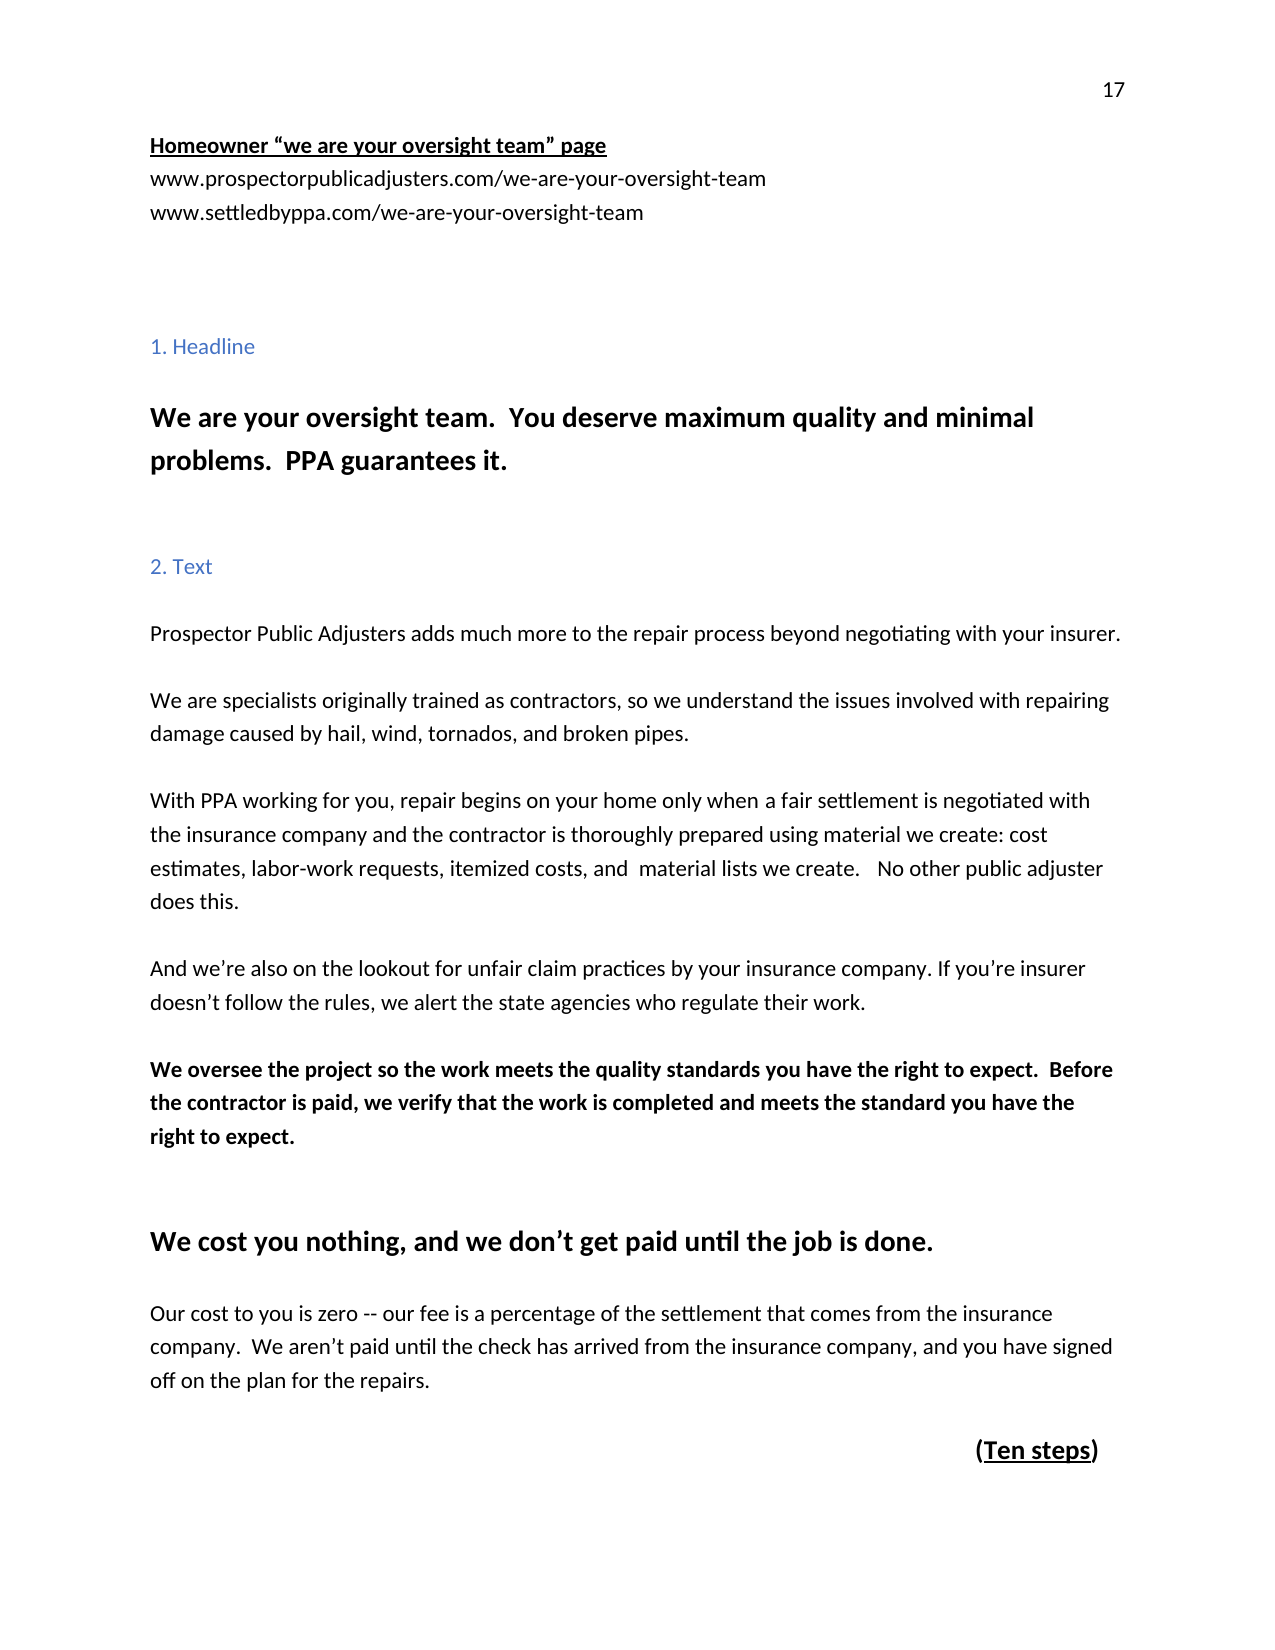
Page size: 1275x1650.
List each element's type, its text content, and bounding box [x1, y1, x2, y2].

text We are your oversight team. You deserve maximum quality and minimal problems. PPA guarantees it. [150, 399, 1125, 478]
text And we’re also on the lookout for unfair claim practices by your insurance company. If you’re insurer doesn’t follow the rules, we alert the state agencies who regulate their work. [150, 954, 1125, 1016]
text Our cost to you is zero -- our fee is a percentage of the settlement that comes from the insurance company. We aren’t paid until the check has arrived from the insurance company, and you have signed off on the plan for the repairs. [150, 1299, 1125, 1394]
text www.settledbyppa.com/we-are-your-oversight-team [150, 198, 1125, 226]
text We oversee the project so the work meets the quality standards you have the right to expect. Before the contractor is paid, we verify that the work is completed and meets the standard you have the right to expect. [150, 1055, 1125, 1150]
text 1. Headline [150, 332, 1125, 360]
text We are specialists originally trained as contractors, so we understand the issues involved with repairing damage caused by hail, wind, tornados, and broken pipes. [150, 686, 1125, 748]
text www.prospectorpublicadjusters.com/we-are-your-oversight-team [150, 164, 1125, 193]
text We cost you nothing, and we don’t get paid until the job is done. [150, 1223, 1125, 1258]
text With PPA working for you, repair begins on your home only when a fair settlement is negotiated with the insurance company and the contractor is thoroughly prepared using material we create: cost estimates, labor-work requests, itemized costs, and material lists we create. No other public adjuster does this. [150, 787, 1125, 915]
text Homeowner “we are your oversight team” page [150, 131, 1125, 159]
text 2. Text [150, 552, 1125, 580]
text (Ten steps) [150, 1433, 1125, 1466]
text Prospector Public Adjusters adds much more to the repair process beyond negotiating with your insurer. [150, 619, 1125, 647]
